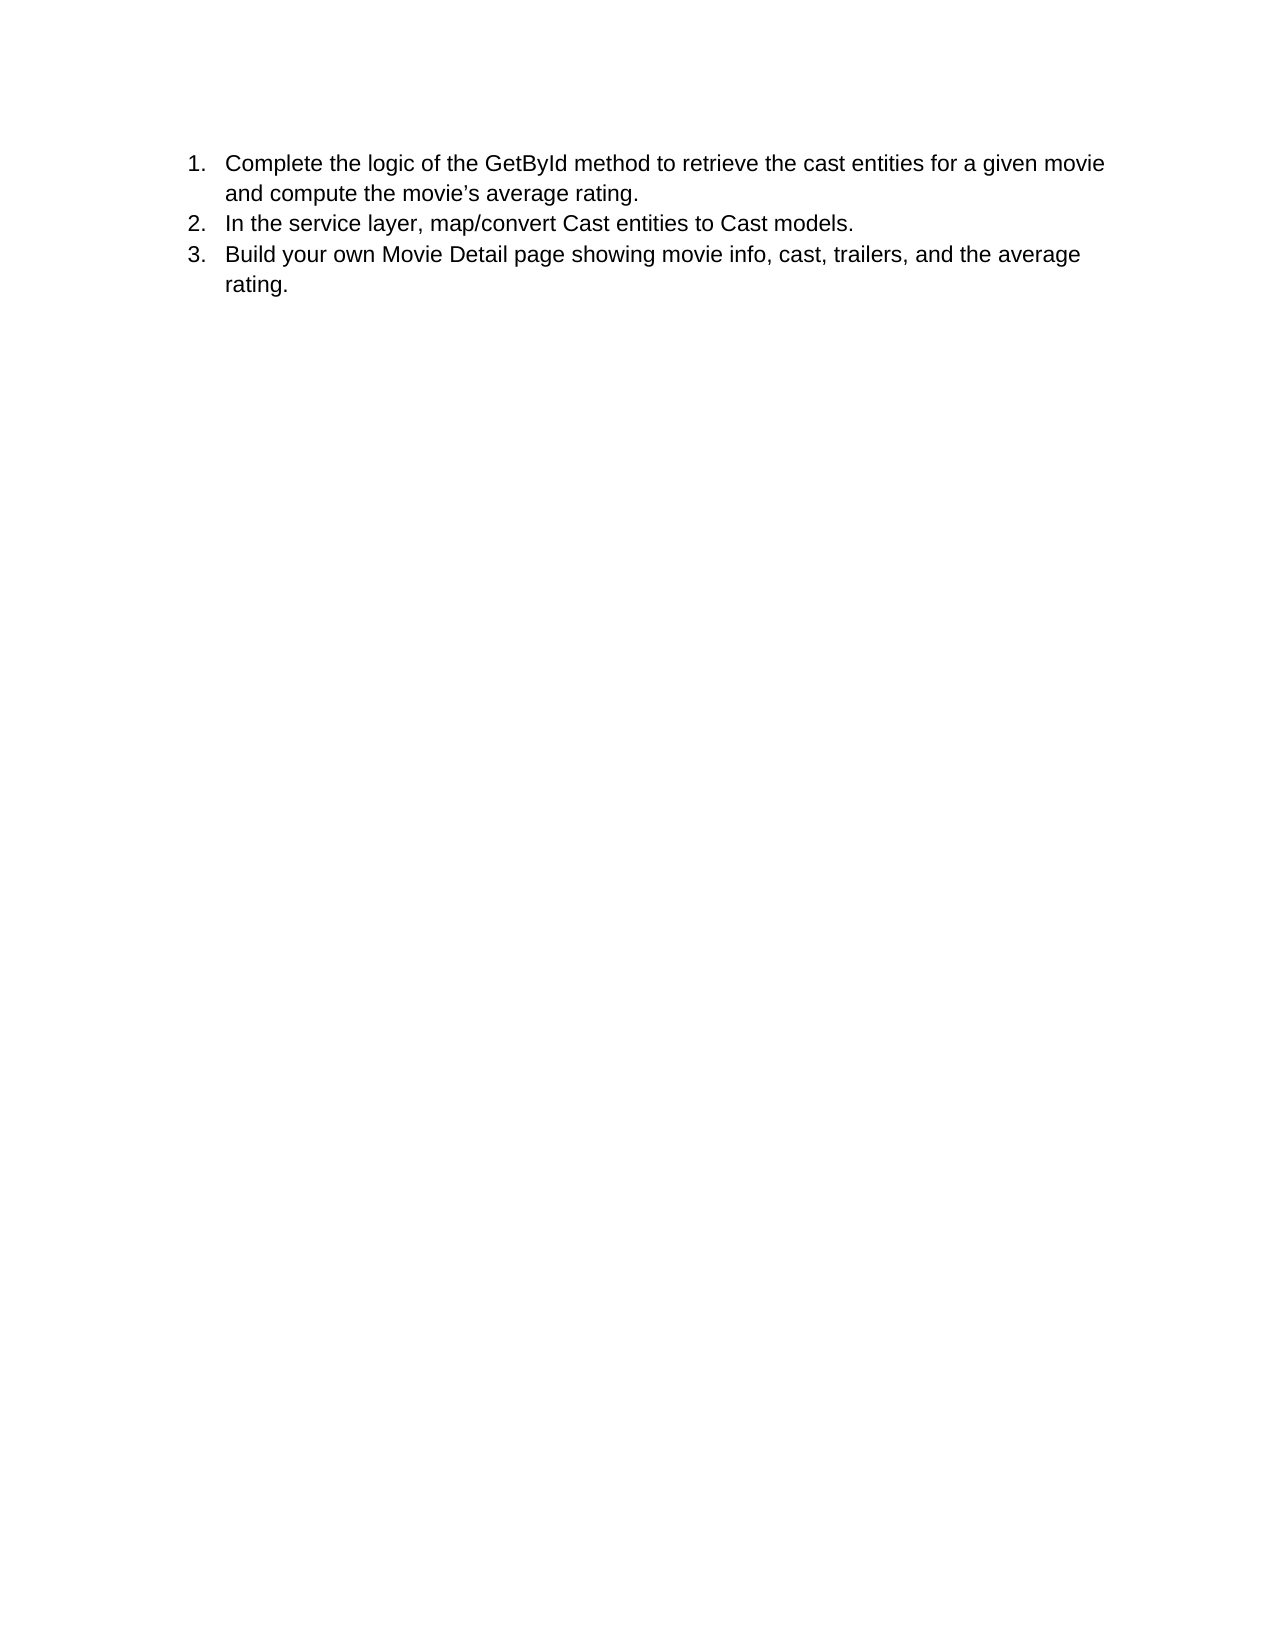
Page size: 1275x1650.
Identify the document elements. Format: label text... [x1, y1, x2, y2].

list Complete the logic of the GetById method to retrieve the cast entities for a given movie and compute the movie’s average rating. [187, 150, 1125, 207]
list In the service layer, map/convert Cast entities to Cast models. [187, 210, 1125, 237]
list Build your own Movie Detail page showing movie info, cast, trailers, and the average rating. [187, 241, 1125, 297]
